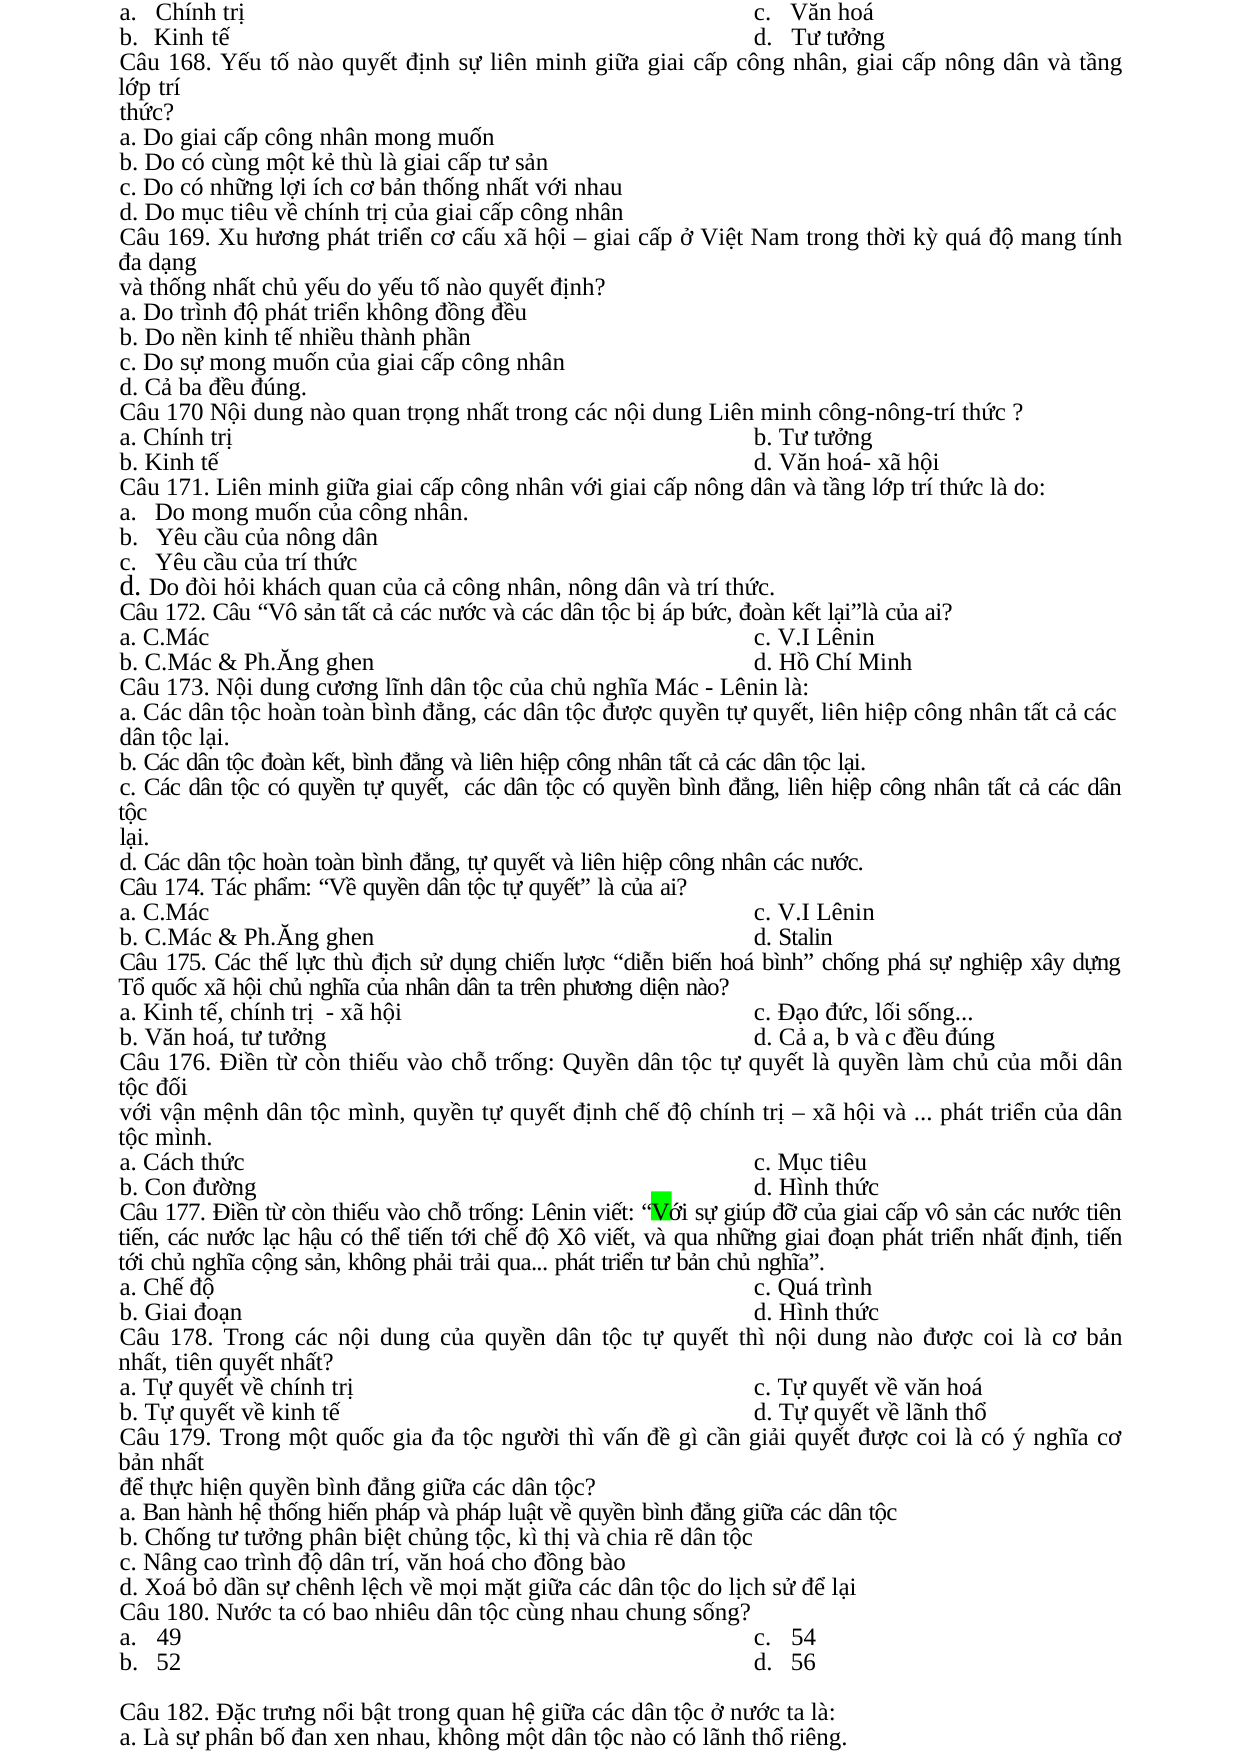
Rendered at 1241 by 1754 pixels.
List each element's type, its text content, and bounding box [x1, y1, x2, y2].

text Câu 172. Câu “Vô sản tất cả các nước và các dân tộc bị áp bức, đoàn kết lại”là của ai? [118, 600, 1123, 625]
text c. Văn hoá [752, 0, 1123, 25]
text d. Tự quyết về lãnh thổ [752, 1400, 1123, 1425]
text d. 56 [752, 1650, 1123, 1675]
text c. Các dân tộc có quyền tự quyết, các dân tộc có quyền bình đẳng, liên hiệp công nhân tất cả các dân tộc [118, 775, 1123, 825]
text c. V.I Lênin [752, 900, 1123, 925]
text để thực hiện quyền bình đẳng giữa các dân tộc? [118, 1475, 1123, 1500]
text d. Văn hoá- xã hội [752, 450, 1123, 475]
text d. Tư tưởng [752, 25, 1123, 50]
text d. Các dân tộc hoàn toàn bình đẳng, tự quyết và liên hiệp công nhân các nước. [118, 850, 1123, 875]
text b. Tự quyết về kinh tế [118, 1400, 517, 1425]
text a. 49 [118, 1625, 517, 1650]
text b. C.Mác & Ph.Ăng ghen [118, 650, 517, 675]
text c. Đạo đức, lối sống... [752, 1000, 1123, 1025]
text b. 52 [118, 1650, 517, 1675]
text b. Con đường [118, 1175, 517, 1200]
text d. Hình thức [752, 1175, 1123, 1200]
text c. Quá trình [752, 1275, 1123, 1300]
text b. Yêu cầu của nông dân [118, 525, 1123, 550]
text b. Kinh tế [118, 450, 517, 475]
text b. Tư tưởng [752, 425, 1123, 450]
text a. Ban hành hệ thống hiến pháp và pháp luật về quyền bình đẳng giữa các dân tộc [118, 1500, 1123, 1525]
text c. Nâng cao trình độ dân trí, văn hoá cho đồng bào [118, 1550, 1123, 1575]
text a. Tự quyết về chính trị [118, 1375, 517, 1400]
text Câu 170 Nội dung nào quan trọng nhất trong các nội dung Liên minh công-nông-trí thức ? [118, 400, 1123, 425]
text b. Văn hoá, tư tưởng [118, 1025, 517, 1050]
text d. Cả a, b và c đều đúng [752, 1025, 1123, 1050]
text a. Chế độ [118, 1275, 517, 1300]
text c. 54 [752, 1625, 1123, 1650]
text dân tộc lại. [118, 725, 1123, 750]
text c. Do có những lợi ích cơ bản thống nhất với nhau [118, 175, 1123, 200]
text Câu 180. Nước ta có bao nhiêu dân tộc cùng nhau chung sống? [118, 1600, 1123, 1625]
text Câu 171. Liên minh giữa giai cấp công nhân với giai cấp nông dân và tầng lớp trí thức là do: [118, 475, 1123, 500]
text a. Do mong muốn của công nhân. [118, 500, 1123, 525]
text b. Kinh tế [118, 25, 517, 50]
text Câu 182. Đặc trưng nổi bật trong quan hệ giữa các dân tộc ở nước ta là: [118, 1700, 1123, 1725]
text b. Chống tư tưởng phân biệt chủng tộc, kì thị và chia rẽ dân tộc [118, 1525, 1123, 1550]
text d. Do mục tiêu về chính trị của giai cấp công nhân [118, 200, 1123, 225]
text a. C.Mác [118, 625, 517, 650]
text a. Do trình độ phát triển không đồng đều [118, 300, 1123, 325]
text Câu 178. Trong các nội dung của quyền dân tộc tự quyết thì nội dung nào được coi là cơ bản nhất, tiên quyết nhất? [118, 1325, 1123, 1375]
text lại. [118, 825, 1123, 850]
text c. Yêu cầu của trí thức [118, 550, 1123, 575]
text Câu 176. Điền từ còn thiếu vào chỗ trống: Quyền dân tộc tự quyết là quyền làm chủ của mỗi dân tộc đối [118, 1050, 1123, 1100]
text Câu 179. Trong một quốc gia đa tộc người thì vấn đề gì cần giải quyết được coi là có ý nghĩa cơ bản nhất [118, 1425, 1123, 1475]
text thức? [118, 100, 1123, 125]
text Câu 177. Điền từ còn thiếu vào chỗ trống: Lênin viết: “Với sự giúp đỡ của giai cấp vô sản các nước tiên tiến, các nước lạc hậu có thể tiến tới chế độ Xô viết, và qua những giai đoạn phát triển nhất định, tiến tới chủ nghĩa cộng sản, không phải trải qua... phát triển tư bản chủ nghĩa”. [118, 1200, 1123, 1275]
text a. Chính trị [118, 0, 517, 25]
text a. Các dân tộc hoàn toàn bình đẳng, các dân tộc được quyền tự quyết, liên hiệp công nhân tất cả các [118, 700, 1123, 725]
text a. Chính trị [118, 425, 517, 450]
text a. Là sự phân bố đan xen nhau, không một dân tộc nào có lãnh thổ riêng. [118, 1725, 1123, 1750]
text d. Do đòi hỏi khách quan của cả công nhân, nông dân và trí thức. [118, 575, 1123, 600]
text Câu 173. Nội dung cương lĩnh dân tộc của chủ nghĩa Mác - Lênin là: [118, 675, 1123, 700]
text d. Hồ Chí Minh [752, 650, 1123, 675]
text b. Giai đoạn [118, 1300, 517, 1325]
text Câu 174. Tác phẩm: “Về quyền dân tộc tự quyết” là của ai? [118, 875, 1123, 900]
text c. Mục tiêu [752, 1150, 1123, 1175]
text a. Do giai cấp công nhân mong muốn [118, 125, 1123, 150]
text Câu 168. Yếu tố nào quyết định sự liên minh giữa giai cấp công nhân, giai cấp nông dân và tầng lớp trí [118, 50, 1123, 100]
text và thống nhất chủ yếu do yếu tố nào quyết định? [118, 275, 1123, 300]
text d. Cả ba đều đúng. [118, 375, 1123, 400]
text a. Kinh tế, chính trị - xã hội [118, 1000, 517, 1025]
text d. Stalin [752, 925, 1123, 950]
text b. Các dân tộc đoàn kết, bình đẳng và liên hiệp công nhân tất cả các dân tộc lại. [118, 750, 1123, 775]
text a. C.Mác [118, 900, 517, 925]
text b. C.Mác & Ph.Ăng ghen [118, 925, 517, 950]
text c. Do sự mong muốn của giai cấp công nhân [118, 350, 1123, 375]
text Câu 169. Xu hương phát triển cơ cấu xã hội – giai cấp ở Việt Nam trong thời kỳ quá độ mang tính đa dạng [118, 225, 1123, 275]
text Câu 175. Các thế lực thù địch sử dụng chiến lược “diễn biến hoá bình” chống phá sự nghiệp xây dựng Tổ quốc xã hội chủ nghĩa của nhân dân ta trên phương diện nào? [118, 950, 1123, 1000]
text a. Cách thức [118, 1150, 517, 1175]
text c. Tự quyết về văn hoá [752, 1375, 1123, 1400]
text b. Do có cùng một kẻ thù là giai cấp tư sản [118, 150, 1123, 175]
text d. Xoá bỏ dần sự chênh lệch về mọi mặt giữa các dân tộc do lịch sử để lại [118, 1575, 1123, 1600]
text b. Do nền kinh tế nhiều thành phần [118, 325, 1123, 350]
text c. V.I Lênin [752, 625, 1123, 650]
text d. Hình thức [752, 1300, 1123, 1325]
text với vận mệnh dân tộc mình, quyền tự quyết định chế độ chính trị – xã hội và ... phát triển của dân tộc mình. [118, 1100, 1123, 1150]
